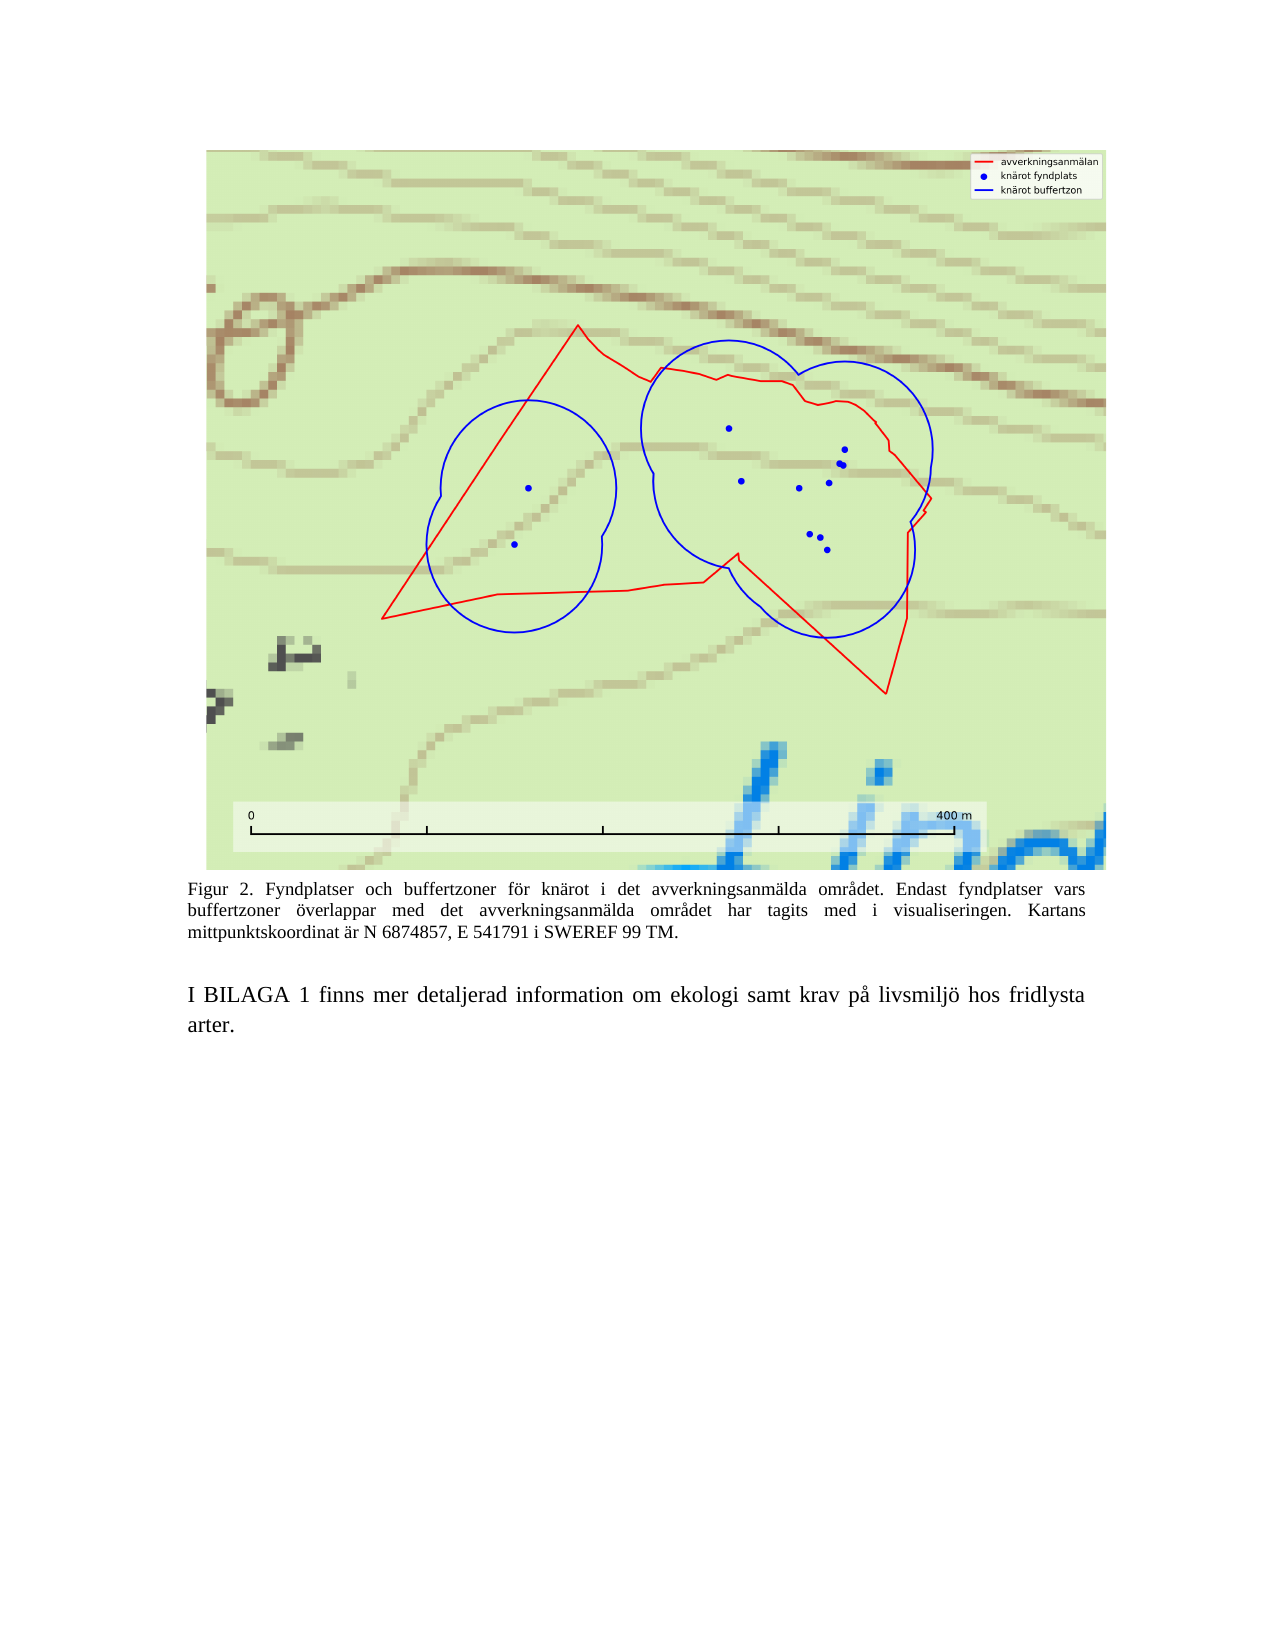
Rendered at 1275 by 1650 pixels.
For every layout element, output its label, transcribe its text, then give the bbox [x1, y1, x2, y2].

picture [206, 150, 1107, 870]
text I BILAGA 1 finns mer detaljerad information om ekologi samt krav på livsmiljö hos fridlysta arter. [187, 981, 1087, 1037]
text Figur 2. Fyndplatser och buffertzoner för knärot i det avverkningsanmälda området. Endast fyndplatser vars buffertzoner överlappar med det avverkningsanmälda området har tagits med i visualiseringen. Kartans mittpunktskoordinat är N 6874857, E 541791 i SWEREF 99 TM. [187, 878, 1087, 942]
